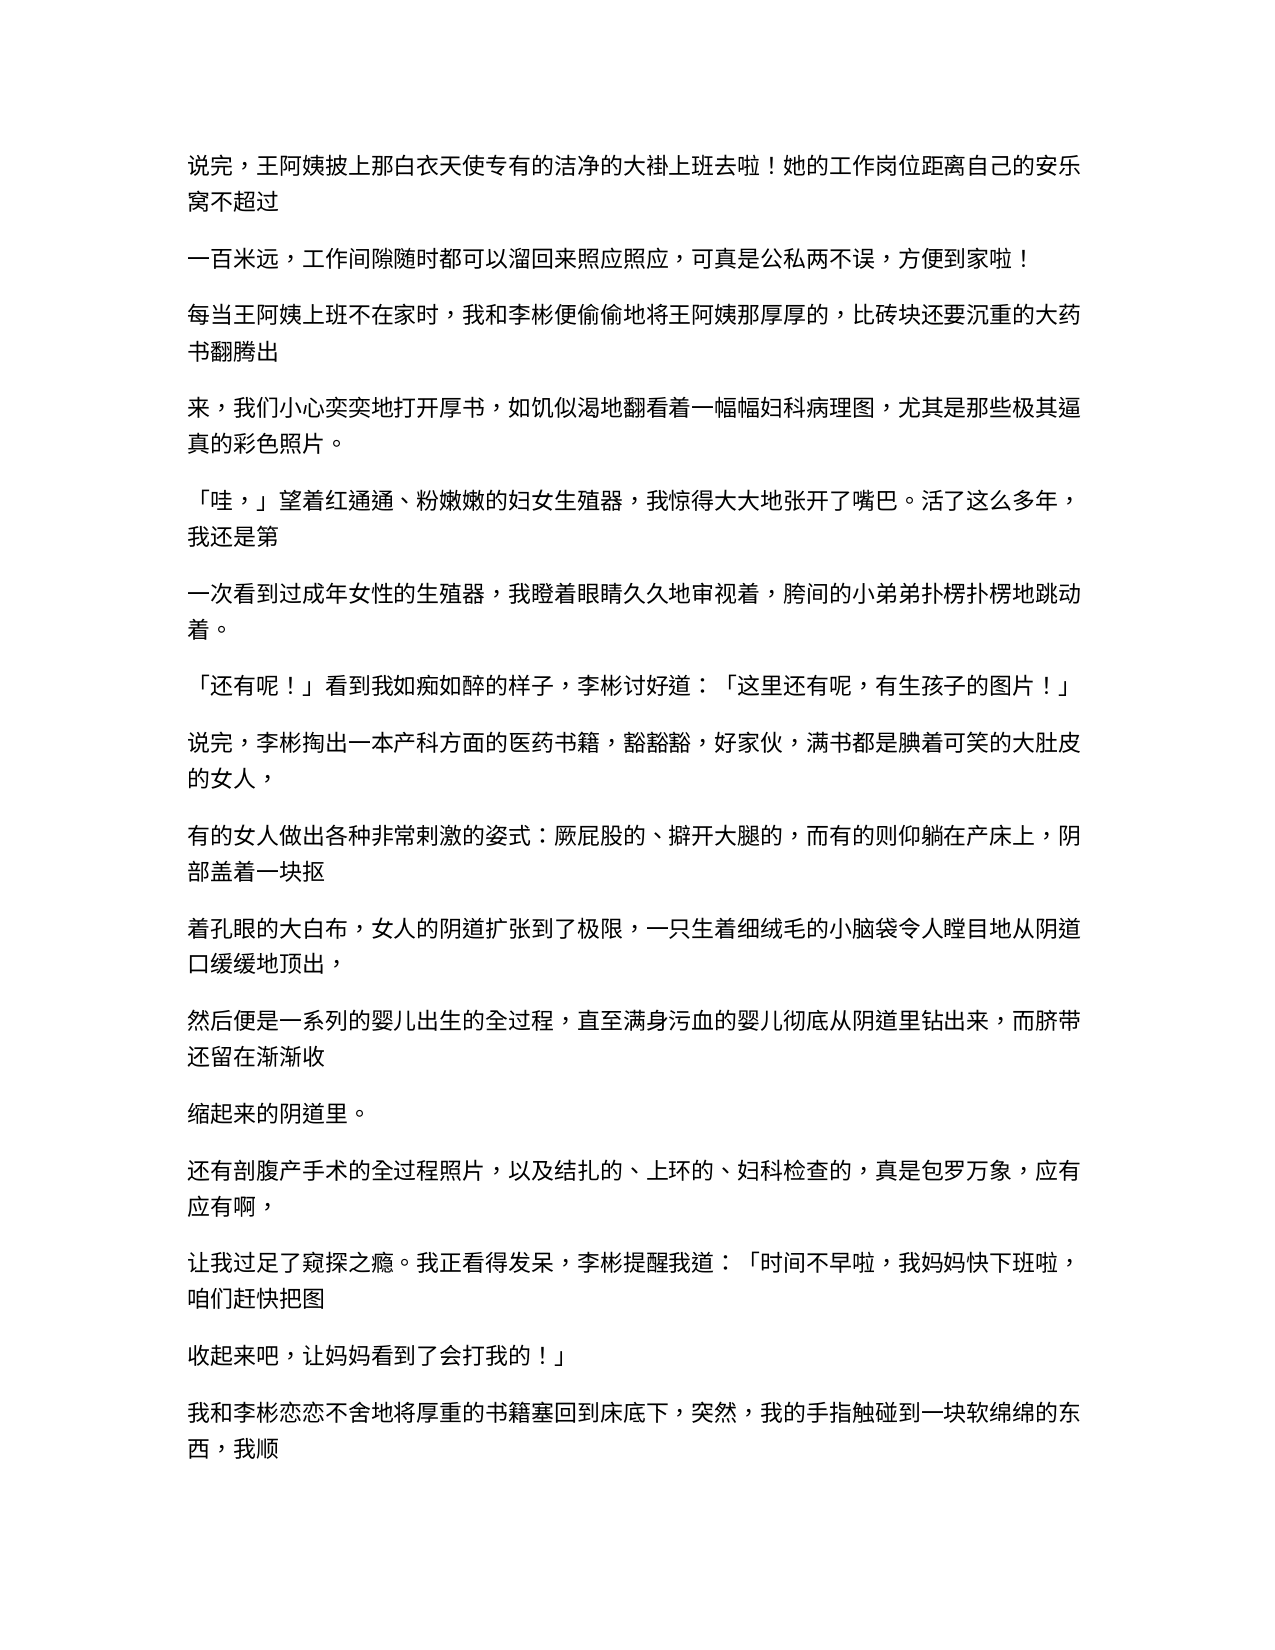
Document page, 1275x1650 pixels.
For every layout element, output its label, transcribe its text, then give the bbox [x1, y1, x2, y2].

text 缩起来的阴道里。 [187, 1098, 1087, 1129]
text 来，我们小心奕奕地打开厚书，如饥似渴地翻看着一幅幅妇科病理图，尤其是那些极其逼真的彩色照片。 [187, 392, 1087, 459]
text 「哇，」望着红通通、粉嫩嫩的妇女生殖器，我惊得大大地张开了嘴巴。活了这么多年，我还是第 [187, 485, 1087, 552]
text 说完，王阿姨披上那白衣天使专有的洁净的大褂上班去啦！她的工作岗位距离自己的安乐窝不超过 [187, 150, 1087, 217]
text 「还有呢！」看到我如痴如醉的样子，李彬讨好道：「这里还有呢，有生孩子的图片！」 [187, 670, 1087, 702]
text 一百米远，工作间隙随时都可以溜回来照应照应，可真是公私两不误，方便到家啦！ [187, 243, 1087, 274]
text 收起来吧，让妈妈看到了会打我的！」 [187, 1340, 1087, 1371]
text 让我过足了窥探之瘾。我正看得发呆，李彬提醒我道：「时间不早啦，我妈妈快下班啦，咱们赶快把图 [187, 1247, 1087, 1314]
text 我和李彬恋恋不舍地将厚重的书籍塞回到床底下，突然，我的手指触碰到一块软绵绵的东西，我顺 [187, 1397, 1087, 1464]
text 然后便是一系列的婴儿出生的全过程，直至满身污血的婴儿彻底从阴道里钻出来，而脐带还留在渐渐收 [187, 1005, 1087, 1072]
text 每当王阿姨上班不在家时，我和李彬便偷偷地将王阿姨那厚厚的，比砖块还要沉重的大药书翻腾出 [187, 299, 1087, 367]
text 有的女人做出各种非常剌激的姿式：厥屁股的、擗开大腿的，而有的则仰躺在产床上，阴部盖着一块抠 [187, 820, 1087, 887]
text 一次看到过成年女性的生殖器，我瞪着眼睛久久地审视着，胯间的小弟弟扑楞扑楞地跳动着。 [187, 578, 1087, 645]
text 还有剖腹产手术的全过程照片，以及结扎的、上环的、妇科检查的，真是包罗万象，应有应有啊， [187, 1155, 1087, 1222]
text 说完，李彬掏出一本产科方面的医药书籍，豁豁豁，好家伙，满书都是腆着可笑的大肚皮的女人， [187, 727, 1087, 794]
text 着孔眼的大白布，女人的阴道扩张到了极限，一只生着细绒毛的小脑袋令人瞠目地从阴道口缓缓地顶出， [187, 912, 1087, 980]
